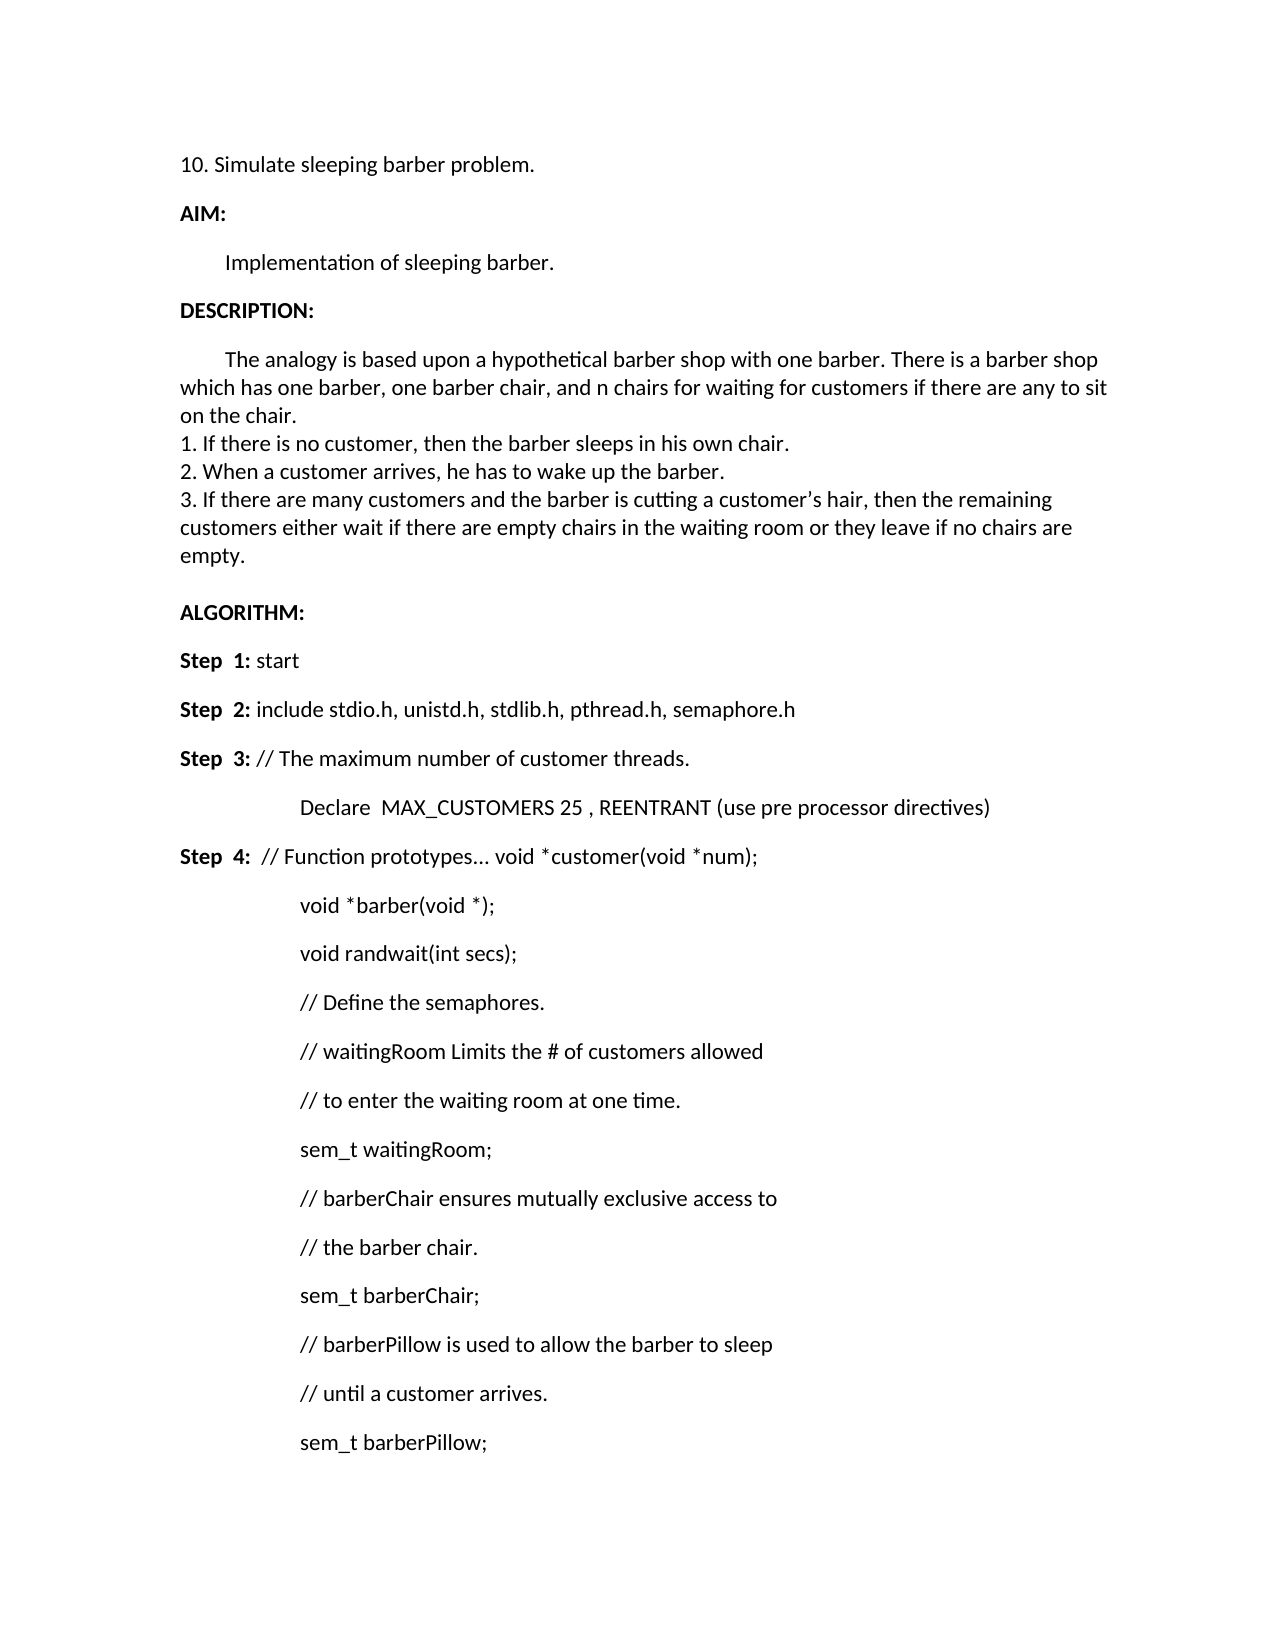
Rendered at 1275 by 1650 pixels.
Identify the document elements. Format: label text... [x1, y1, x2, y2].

text // barberChair ensures mutually exclusive access to [225, 1184, 1125, 1212]
text void *barber(void *); [225, 891, 1125, 919]
text Step 4: // Function prototypes... void *customer(void *num); [150, 842, 1125, 870]
text // waitingRoom Limits the # of customers allowed [225, 1037, 1125, 1065]
text // to enter the waiting room at one time. [225, 1086, 1125, 1114]
text sem_t barberPillow; [225, 1428, 1125, 1456]
text // the barber chair. [225, 1233, 1125, 1261]
text 2. When a customer arrives, he has to wake up the barber. [150, 457, 1125, 486]
text 3. If there are many customers and the barber is cutting a customer’s hair, then the remaining customers either wait if there are empty chairs in the waiting room or they leave if no chairs are empty. [180, 486, 1125, 569]
text sem_t waitingRoom; [225, 1135, 1125, 1163]
text Step 2: include stdio.h, unistd.h, stdlib.h, pthread.h, semaphore.h [150, 695, 1125, 723]
text sem_t barberChair; [225, 1282, 1125, 1309]
text Implementation of sleeping barber. [150, 248, 1125, 276]
text Step 3: // The maximum number of customer threads. [150, 744, 1125, 772]
text // barberPillow is used to allow the barber to sleep [225, 1330, 1125, 1358]
text // until a customer arrives. [225, 1379, 1125, 1407]
text DESCRIPTION: [150, 297, 1125, 324]
text 10. Simulate sleeping barber problem. [150, 150, 1125, 178]
text Step 1: start [150, 646, 1125, 674]
text void randwait(int secs); [225, 939, 1125, 968]
text 1. If there is no customer, then the barber sleeps in his own chair. [180, 429, 1125, 457]
text // Define the semaphores. [225, 988, 1125, 1016]
text The analogy is based upon a hypothetical barber shop with one barber. There is a barber shop which has one barber, one barber chair, and n chairs for waiting for customers if there are any to sit on the chair. [180, 345, 1125, 429]
text Declare MAX_CUSTOMERS 25 , REENTRANT (use pre processor directives) [225, 793, 1125, 821]
text ALGORITHM: [150, 598, 1125, 626]
text AIM: [150, 199, 1125, 227]
